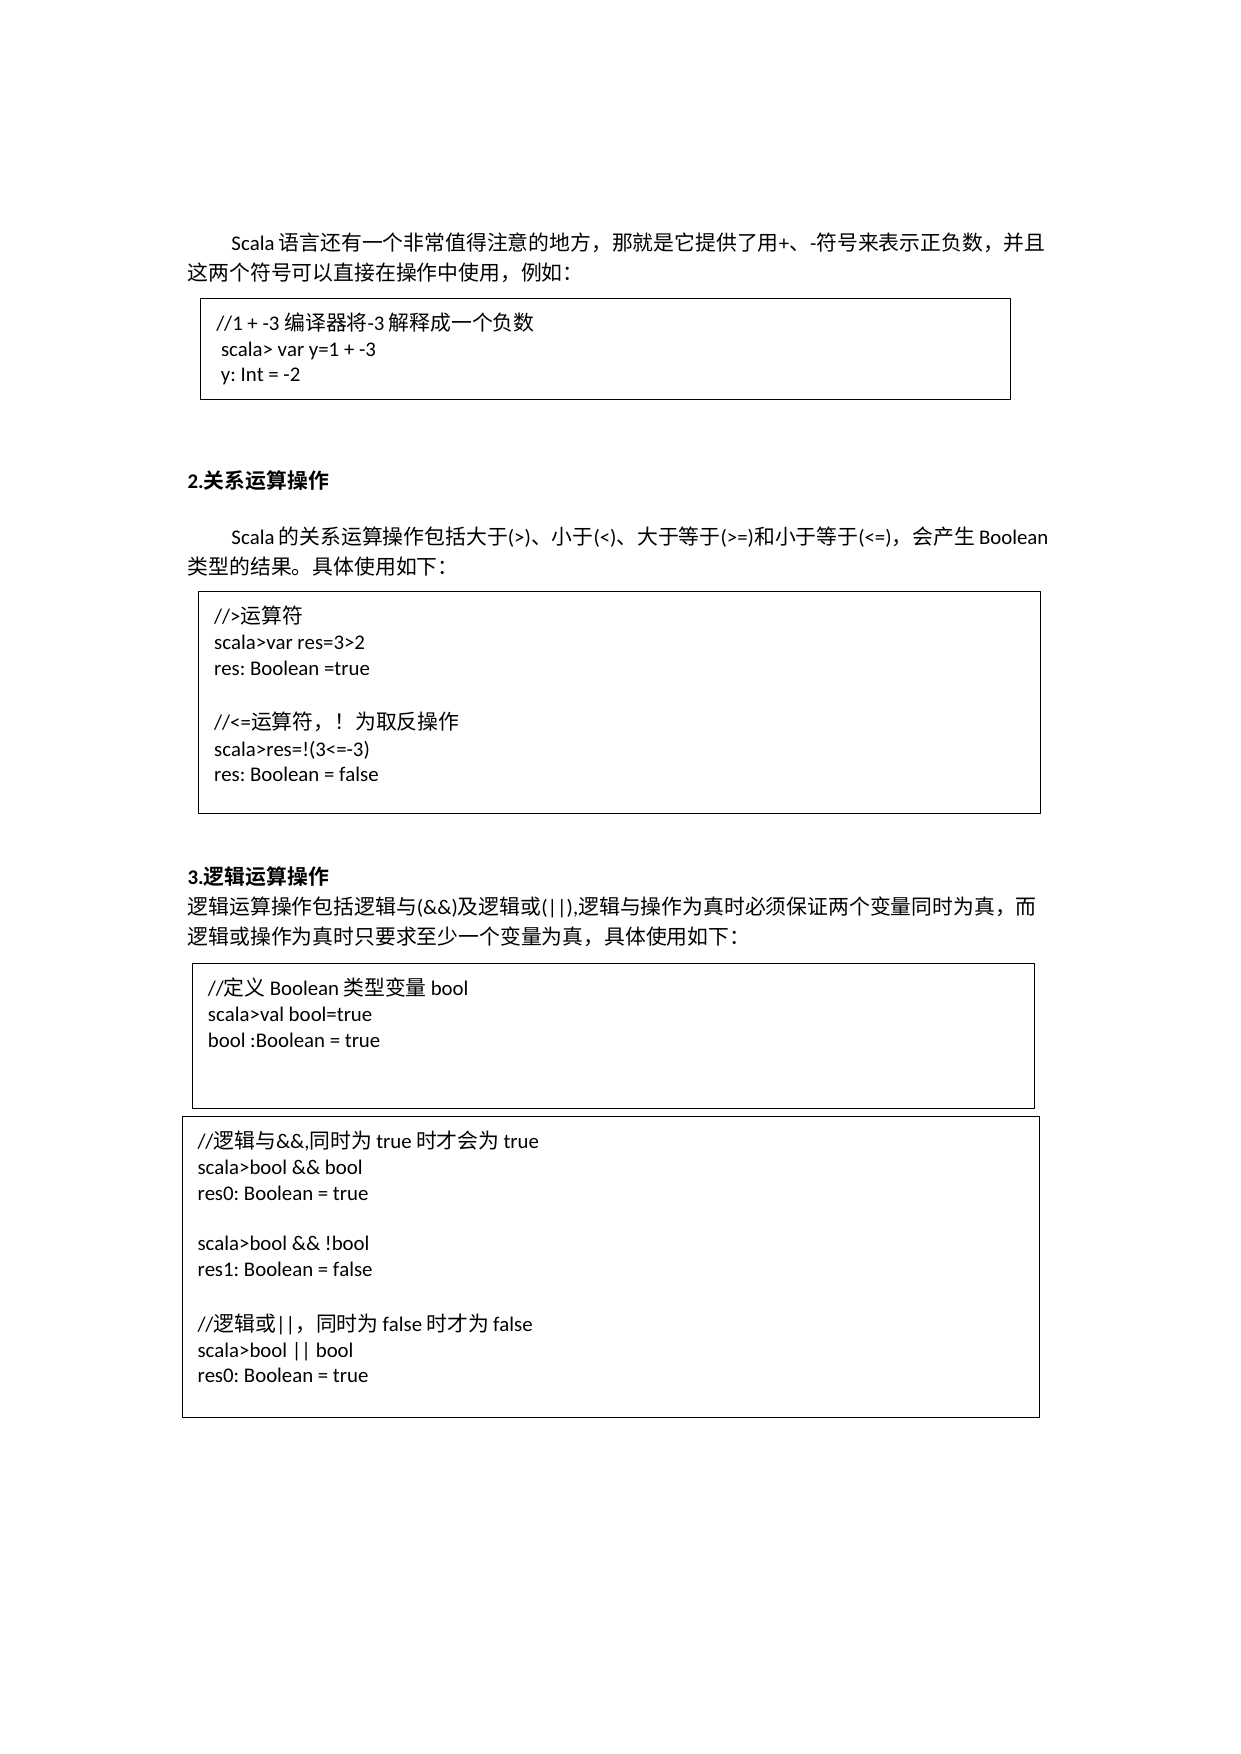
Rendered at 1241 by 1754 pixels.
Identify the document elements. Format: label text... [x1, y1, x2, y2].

text Scala语言还有一个非常值得注意的地方，那就是它提供了用+、-符号来表示正负数，并且这两个符号可以直接在操作中使用，例如： [187, 226, 1053, 287]
list 关系运算操作 [187, 464, 1053, 495]
list 逻辑运算操作 [187, 860, 1053, 890]
text 逻辑运算操作包括逻辑与(&&)及逻辑或(||),逻辑与操作为真时必须保证两个变量同时为真，而逻辑或操作为真时只要求至少一个变量为真，具体使用如下： [187, 890, 1053, 951]
list Scala的关系运算操作包括大于(>)、小于(<)、大于等于(>=)和小于等于(<=)，会产生Boolean类型的结果。具体使用如下： [187, 520, 1053, 581]
